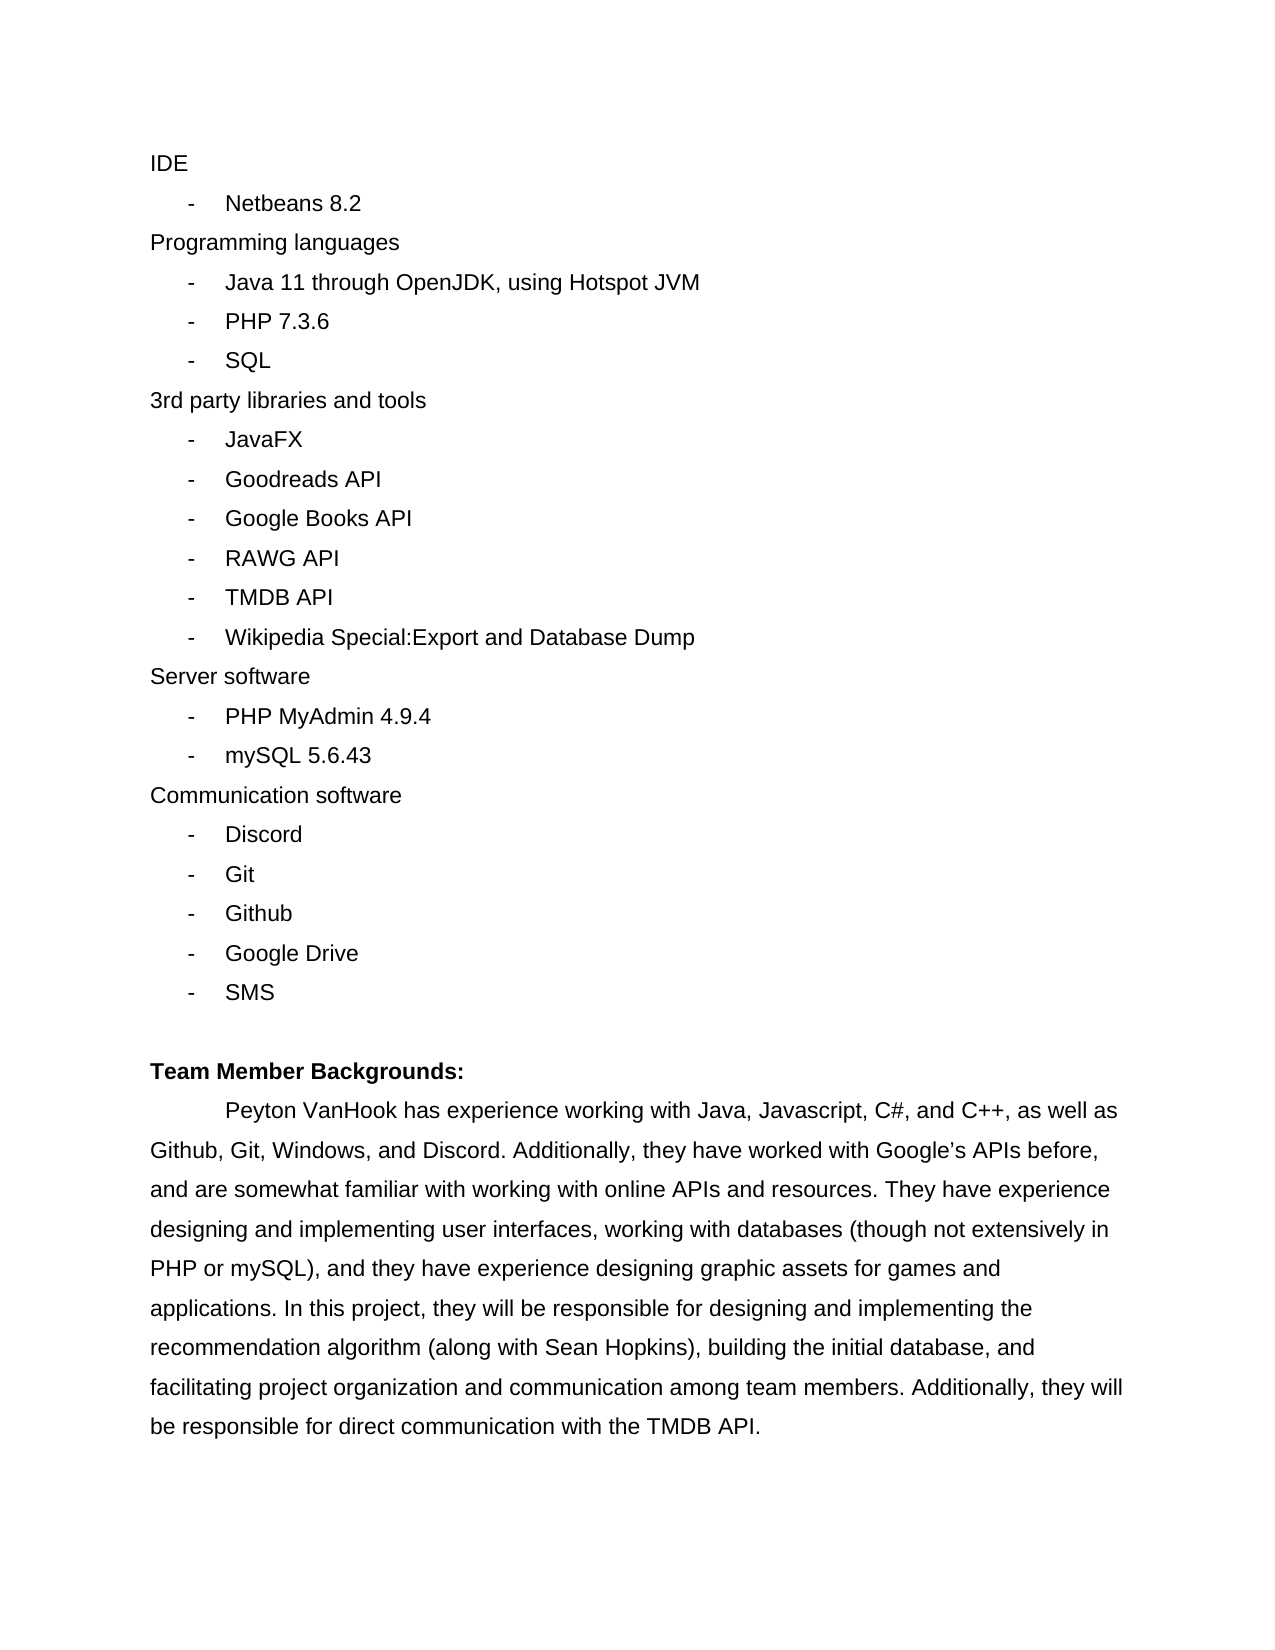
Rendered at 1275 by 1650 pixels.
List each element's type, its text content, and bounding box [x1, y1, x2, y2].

list Wikipedia Special:Export and Database Dump [187, 624, 1125, 650]
text Team Member Backgrounds: [150, 1058, 1125, 1084]
text IDE [150, 150, 1125, 176]
list PHP MyAdmin 4.9.4 [187, 703, 1125, 729]
list PHP 7.3.6 [187, 308, 1125, 334]
text Peyton VanHook has experience working with Java, Javascript, C#, and C++, as well as Github, Git, Windows, and Discord. Additionally, they have worked with Google’s APIs before, and are somewhat familiar with working with online APIs and resources. They have experience designing and implementing user interfaces, working with databases (though not extensively in PHP or mySQL), and they have experience designing graphic assets for games and applications. In this project, they will be responsible for designing and implementing the recommendation algorithm (along with Sean Hopkins), building the initial database, and facilitating project organization and communication among team members. Additionally, they will be responsible for direct communication with the TMDB API. [150, 1097, 1125, 1440]
list mySQL 5.6.43 [187, 742, 1125, 768]
list Java 11 through OpenJDK, using Hotspot JVM [187, 268, 1125, 295]
list SQL [187, 347, 1125, 374]
list Netbeans 8.2 [187, 189, 1125, 216]
list JavaFX [187, 426, 1125, 453]
list Discord [187, 821, 1125, 847]
list Github [187, 900, 1125, 926]
list TMDB API [187, 584, 1125, 611]
text 3rd party libraries and tools [150, 387, 1125, 413]
list RAWG API [187, 545, 1125, 571]
list Goodreads API [187, 466, 1125, 492]
list SMS [187, 979, 1125, 1005]
text Server software [150, 663, 1125, 689]
text Programming languages [150, 229, 1125, 255]
text Communication software [150, 782, 1125, 808]
list Google Drive [187, 939, 1125, 966]
list Git [187, 861, 1125, 887]
list Google Books API [187, 505, 1125, 532]
